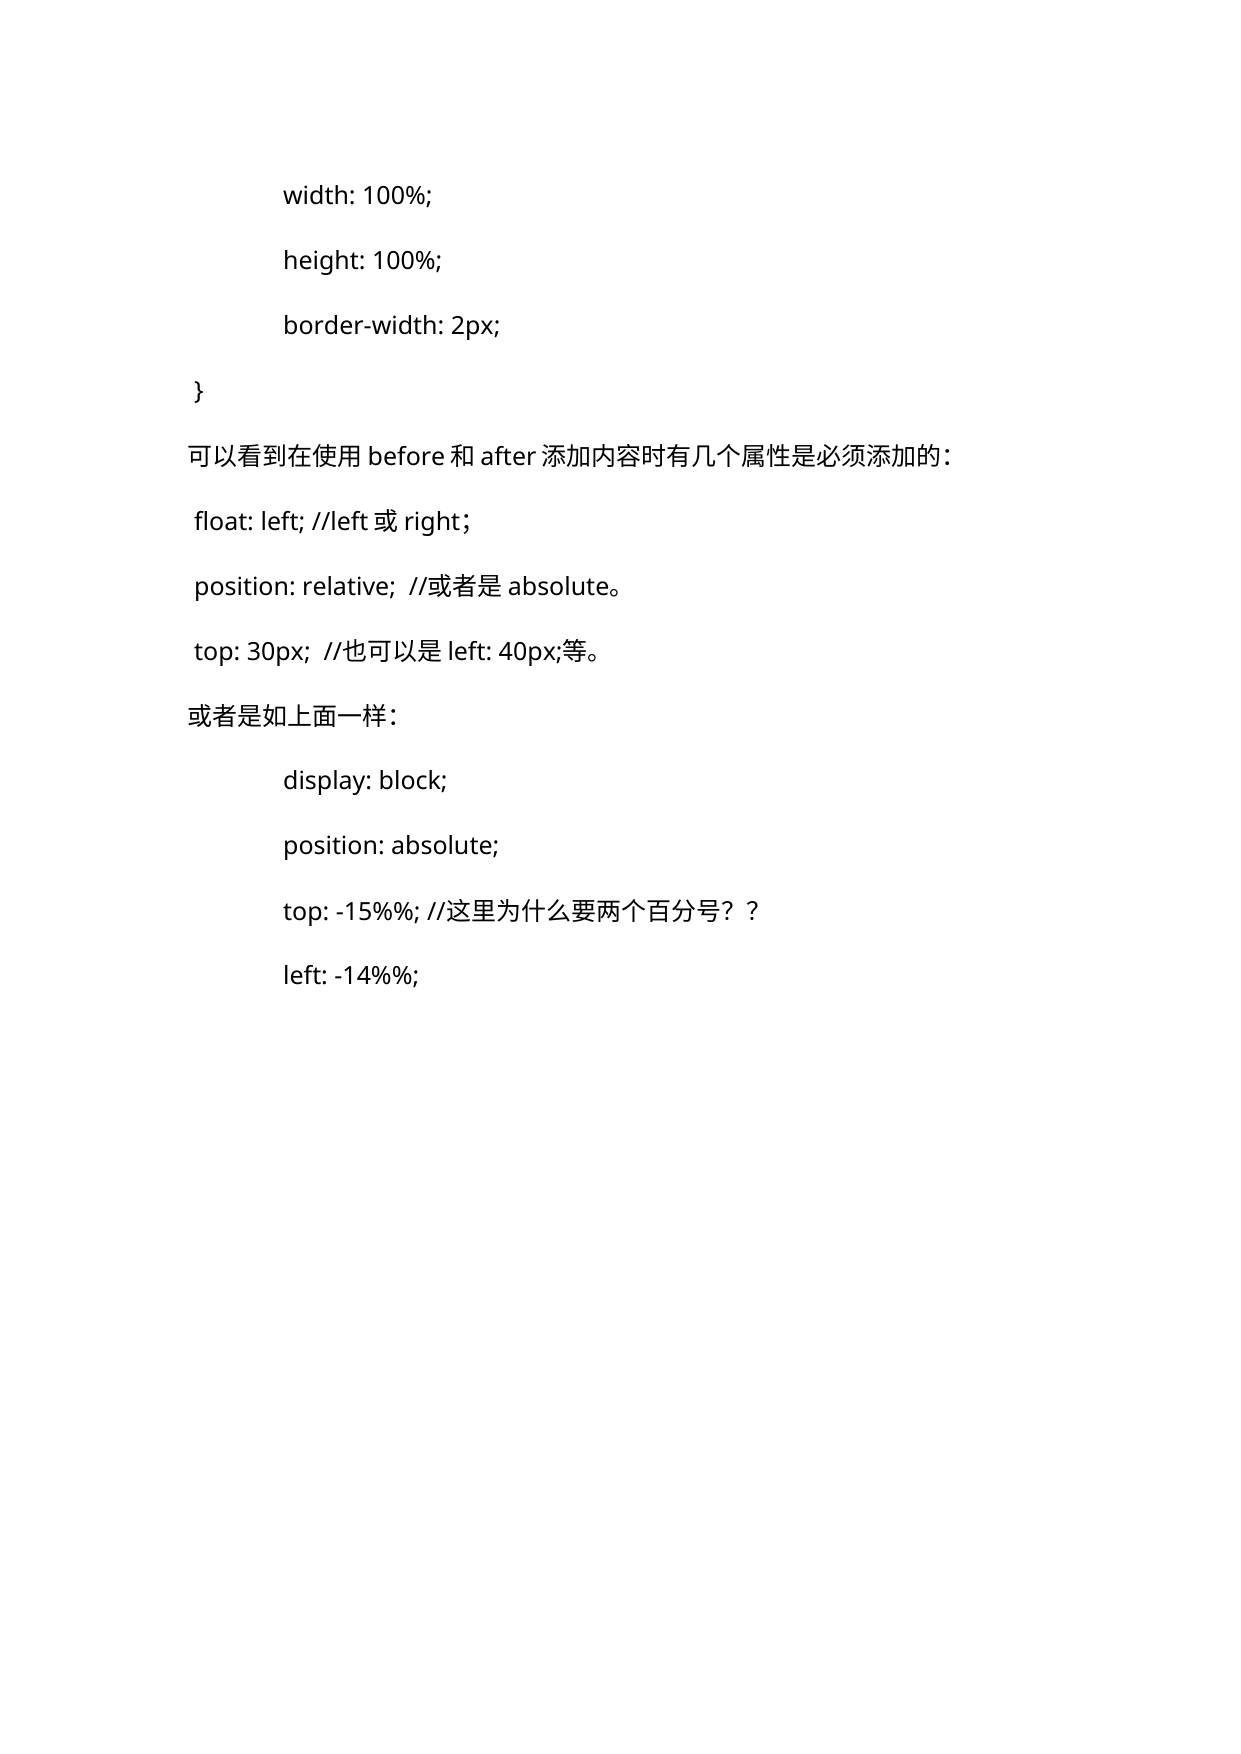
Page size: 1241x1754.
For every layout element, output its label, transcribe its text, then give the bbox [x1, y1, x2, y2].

text height: 100%; [187, 227, 1053, 292]
text position: absolute; [187, 812, 1053, 877]
text 或者是如上面一样： [187, 682, 1053, 747]
text top: -15%%; //这里为什么要两个百分号？？ [187, 877, 1053, 942]
text top: 30px; //也可以是left: 40px;等。 [187, 617, 1053, 682]
text display: block; [187, 747, 1053, 812]
text 可以看到在使用before和after添加内容时有几个属性是必须添加的： [187, 422, 1053, 487]
text position: relative; //或者是absolute。 [187, 552, 1053, 617]
text width: 100%; [187, 162, 1053, 227]
text float: left; //left或right； [187, 487, 1053, 552]
text left: -14%%; [187, 942, 1053, 1007]
text } [187, 357, 1053, 422]
text border-width: 2px; [187, 292, 1053, 357]
